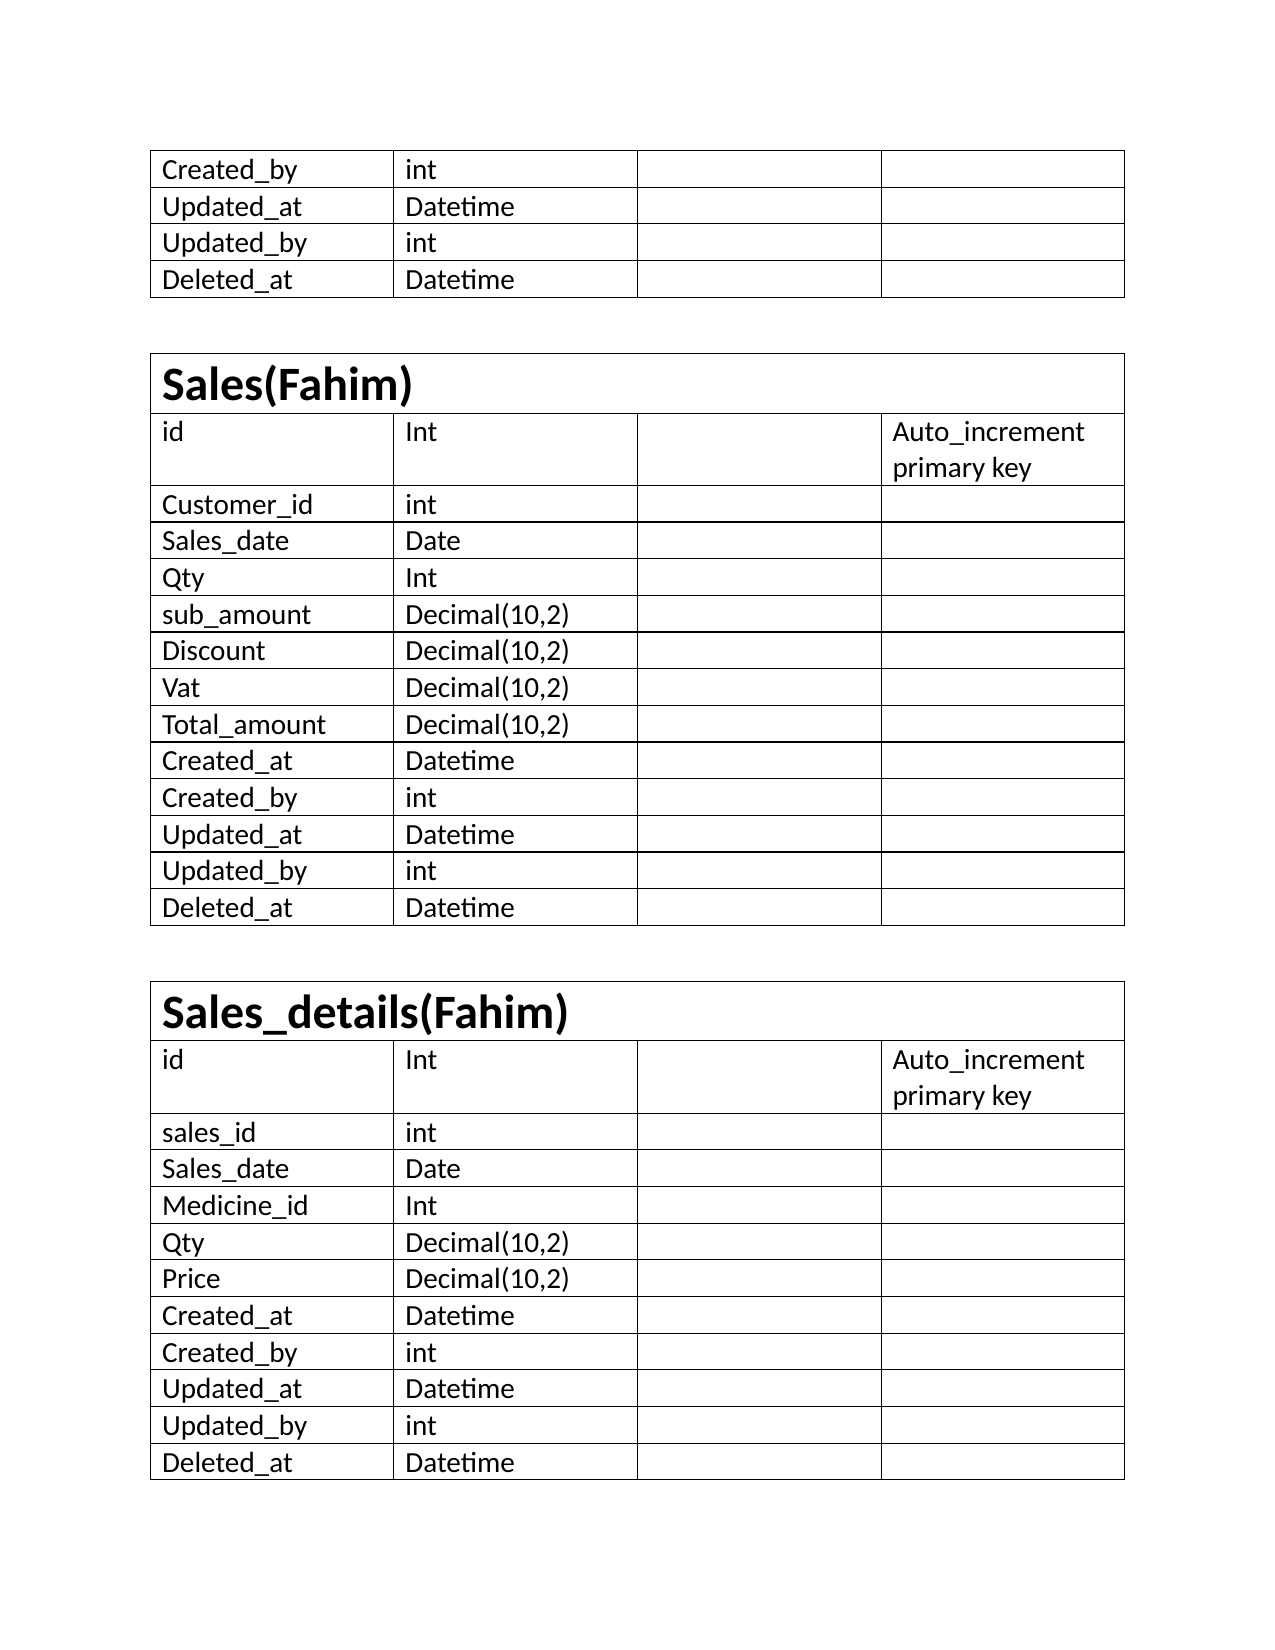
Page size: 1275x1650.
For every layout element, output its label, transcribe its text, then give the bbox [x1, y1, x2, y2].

table_cell Sales_date [151, 1150, 393, 1186]
table_cell [638, 889, 881, 925]
table_cell int [394, 1407, 637, 1443]
table_cell [638, 1224, 881, 1259]
table_cell Date [394, 523, 637, 558]
table_cell [638, 1297, 881, 1333]
table_cell Decimal(10,2) [394, 1260, 637, 1296]
table_cell int [394, 151, 637, 187]
table_cell Updated_at [151, 816, 393, 851]
table_cell [638, 1370, 881, 1406]
table_cell [882, 1224, 1124, 1259]
table_cell Deleted_at [151, 261, 393, 297]
table_cell Datetime [394, 1297, 637, 1333]
table_cell [638, 1150, 881, 1186]
table_cell [882, 1334, 1124, 1369]
table_cell Int [394, 1187, 637, 1223]
table_cell Total_amount [151, 706, 393, 741]
table_cell [638, 779, 881, 815]
table_cell int [394, 1114, 637, 1149]
table_cell [638, 1041, 881, 1113]
table_cell Deleted_at [151, 889, 393, 925]
table_cell int [394, 224, 637, 260]
table_cell Updated_by [151, 853, 393, 888]
table_cell Date [394, 1150, 637, 1186]
table_cell Discount [151, 633, 393, 668]
table_cell Updated_at [151, 188, 393, 223]
table_cell Auto_increment primary key [882, 414, 1124, 485]
table_cell Decimal(10,2) [394, 596, 637, 631]
table_cell Int [394, 1041, 637, 1113]
table_cell int [394, 486, 637, 521]
table_cell Created_at [151, 1297, 393, 1333]
table_cell [882, 633, 1124, 668]
table_cell [638, 743, 881, 778]
table_header Sales(Fahim) [151, 354, 1124, 412]
table_cell [882, 1150, 1124, 1186]
table_cell [882, 559, 1124, 595]
table_cell Qty [151, 559, 393, 595]
table_cell Datetime [394, 1370, 637, 1406]
table_cell Updated_by [151, 1407, 393, 1443]
table_cell Customer_id [151, 486, 393, 521]
table_cell id [151, 1041, 393, 1113]
table_cell [882, 1114, 1124, 1149]
table_cell [638, 669, 881, 705]
table_cell [882, 1407, 1124, 1443]
table_cell Int [394, 414, 637, 485]
table_cell [638, 1114, 881, 1149]
table_cell [882, 779, 1124, 815]
table_cell [638, 853, 881, 888]
table_cell Vat [151, 669, 393, 705]
table_cell sales_id [151, 1114, 393, 1149]
table_cell [638, 1334, 881, 1369]
table_cell [638, 1444, 881, 1479]
table_cell Decimal(10,2) [394, 706, 637, 741]
table_cell Updated_at [151, 1370, 393, 1406]
table_cell [882, 261, 1124, 297]
table_cell Datetime [394, 188, 637, 223]
table_cell [882, 188, 1124, 223]
table_cell [882, 151, 1124, 187]
table_cell [882, 1444, 1124, 1479]
table_cell Qty [151, 1224, 393, 1259]
table_header Sales_details(Fahim) [151, 982, 1124, 1040]
table_cell [638, 151, 881, 187]
table_cell [882, 706, 1124, 741]
table_cell Datetime [394, 816, 637, 851]
table_cell [882, 889, 1124, 925]
table_cell [882, 669, 1124, 705]
table_cell [638, 633, 881, 668]
table_cell Datetime [394, 261, 637, 297]
table_cell [638, 706, 881, 741]
table_cell Created_by [151, 779, 393, 815]
table_cell [882, 1187, 1124, 1223]
table_cell sub_amount [151, 596, 393, 631]
table_cell [882, 1370, 1124, 1406]
table_cell Decimal(10,2) [394, 633, 637, 668]
table_cell [638, 1407, 881, 1443]
table_cell [638, 523, 881, 558]
table_cell [638, 224, 881, 260]
table_cell [638, 1260, 881, 1296]
table_cell Updated_by [151, 224, 393, 260]
table_cell [638, 559, 881, 595]
table_cell Datetime [394, 889, 637, 925]
table_cell [638, 596, 881, 631]
table_cell int [394, 779, 637, 815]
table_cell Created_by [151, 151, 393, 187]
table_cell [882, 743, 1124, 778]
table_cell Decimal(10,2) [394, 1224, 637, 1259]
table_cell [882, 523, 1124, 558]
table_cell Medicine_id [151, 1187, 393, 1223]
table_cell [638, 486, 881, 521]
table_cell Datetime [394, 1444, 637, 1479]
table_cell Sales_date [151, 523, 393, 558]
table_cell Deleted_at [151, 1444, 393, 1479]
table_cell [882, 816, 1124, 851]
table_cell [882, 486, 1124, 521]
table_cell id [151, 414, 393, 485]
table_cell [882, 1297, 1124, 1333]
table_cell Price [151, 1260, 393, 1296]
table_cell [638, 414, 881, 485]
table_cell Decimal(10,2) [394, 669, 637, 705]
table_cell [638, 1187, 881, 1223]
table_cell Auto_increment primary key [882, 1041, 1124, 1113]
table_cell [882, 853, 1124, 888]
table_cell Int [394, 559, 637, 595]
table_cell Created_at [151, 743, 393, 778]
table_cell int [394, 1334, 637, 1369]
table_cell Datetime [394, 743, 637, 778]
table_cell [638, 188, 881, 223]
table_cell [882, 1260, 1124, 1296]
table_cell [882, 596, 1124, 631]
table_cell [882, 224, 1124, 260]
table_cell [638, 816, 881, 851]
table_cell [638, 261, 881, 297]
table_cell int [394, 853, 637, 888]
table_cell Created_by [151, 1334, 393, 1369]
